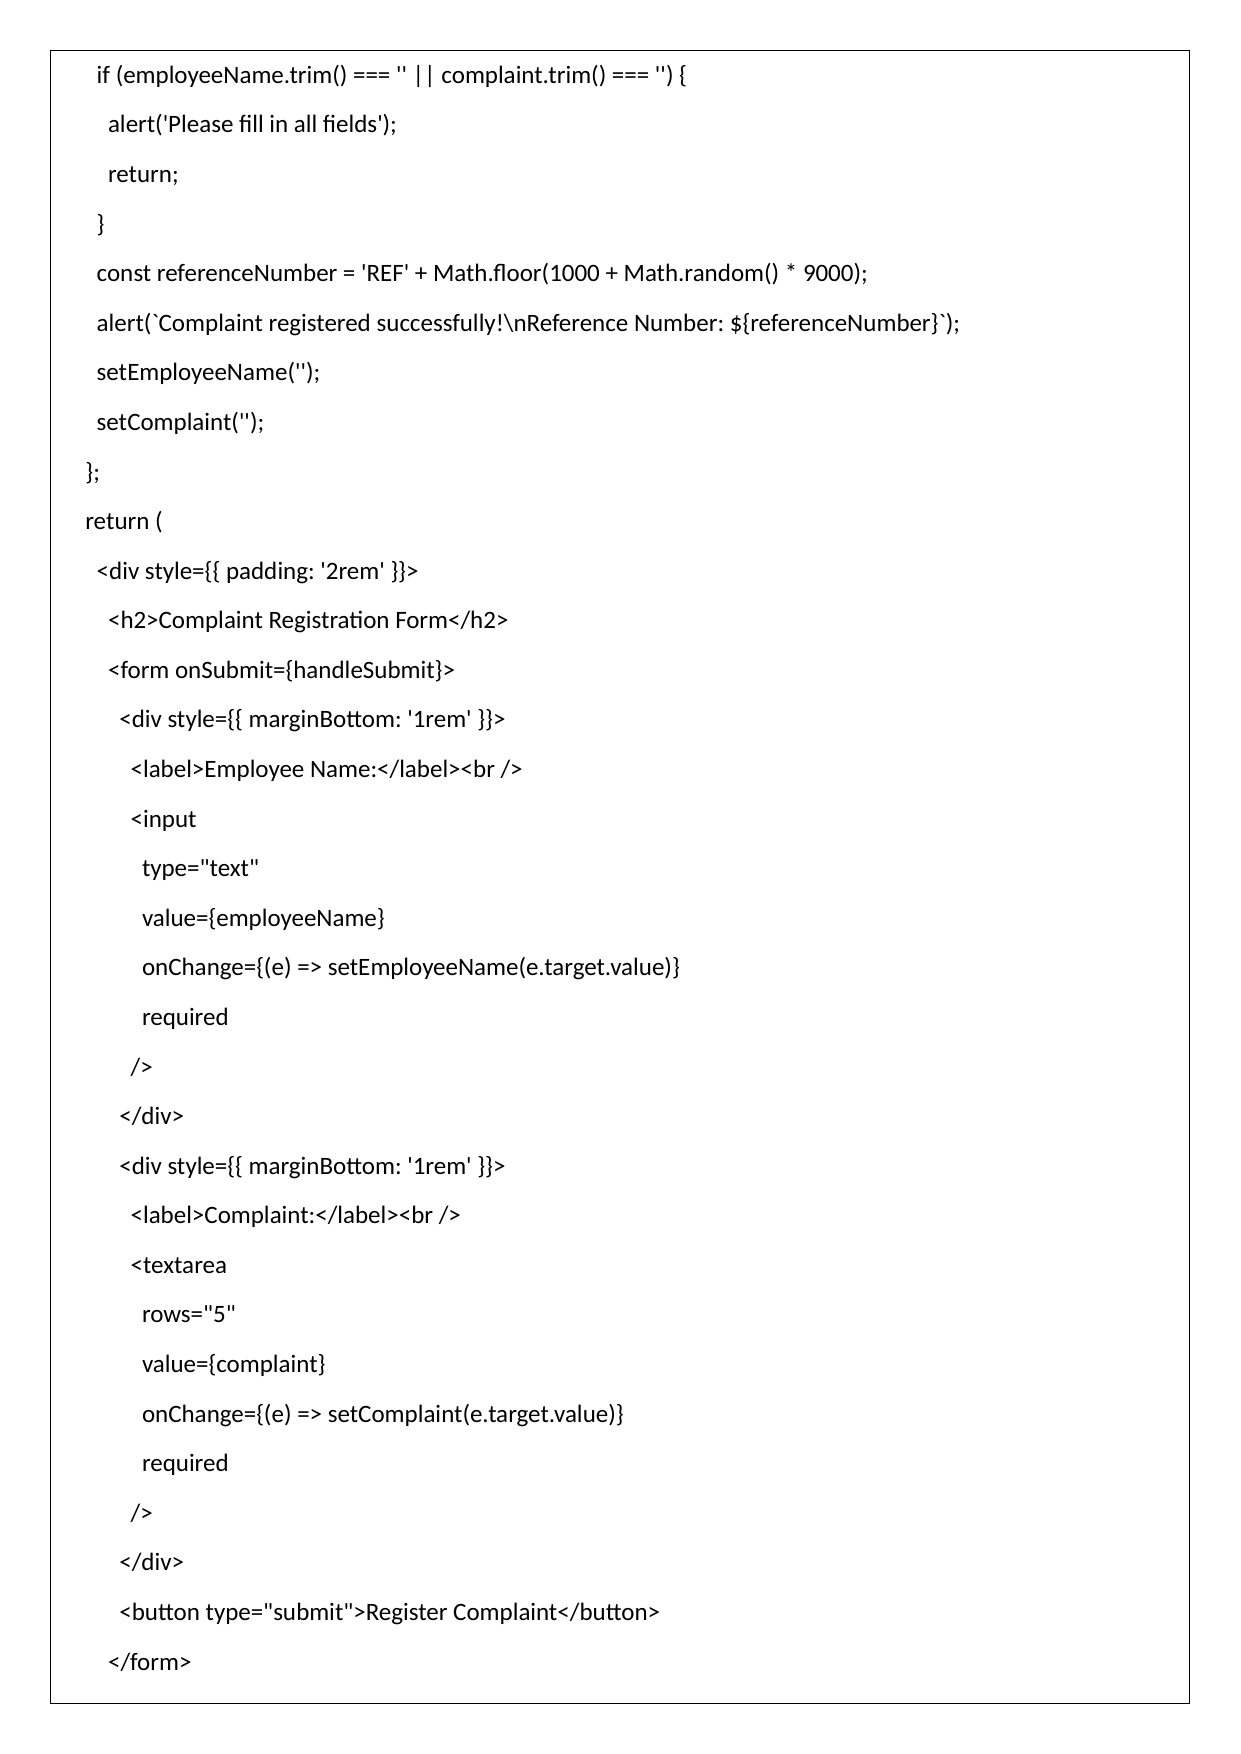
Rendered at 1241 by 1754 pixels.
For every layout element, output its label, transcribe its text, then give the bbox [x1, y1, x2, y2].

text </form> [74, 1646, 1090, 1676]
text /> [74, 1497, 1090, 1527]
text <textarea [74, 1249, 1090, 1279]
text }; [74, 456, 1090, 486]
text value={complaint} [74, 1348, 1090, 1379]
text value={employeeName} [74, 902, 1090, 932]
text <button type="submit">Register Complaint</button> [74, 1596, 1090, 1627]
text <div style={{ marginBottom: '1rem' }}> [74, 704, 1090, 734]
text /> [74, 1051, 1090, 1081]
text } [74, 208, 1090, 238]
text if (employeeName.trim() === '' || complaint.trim() === '') { [74, 59, 1090, 89]
text </div> [74, 1547, 1090, 1577]
text required [74, 1447, 1090, 1478]
text setComplaint(''); [74, 406, 1090, 437]
text alert('Please fill in all fields'); [74, 109, 1090, 139]
text <form onSubmit={handleSubmit}> [74, 654, 1090, 684]
text <div style={{ marginBottom: '1rem' }}> [74, 1150, 1090, 1180]
text onChange={(e) => setEmployeeName(e.target.value)} [74, 952, 1090, 982]
text type="text" [74, 852, 1090, 883]
text rows="5" [74, 1299, 1090, 1329]
text onChange={(e) => setComplaint(e.target.value)} [74, 1398, 1090, 1428]
text alert(`Complaint registered successfully!\nReference Number: ${referenceNumber}`); [74, 307, 1090, 337]
text <h2>Complaint Registration Form</h2> [74, 604, 1090, 635]
text </div> [74, 1100, 1090, 1131]
text const referenceNumber = 'REF' + Math.floor(1000 + Math.random() * 9000); [74, 257, 1090, 288]
text setEmployeeName(''); [74, 357, 1090, 387]
text <input [74, 803, 1090, 833]
text <div style={{ padding: '2rem' }}> [74, 555, 1090, 585]
text <label>Complaint:</label><br /> [74, 1199, 1090, 1230]
text required [74, 1001, 1090, 1032]
text return ( [74, 505, 1090, 536]
text return; [74, 158, 1090, 189]
text <label>Employee Name:</label><br /> [74, 753, 1090, 784]
